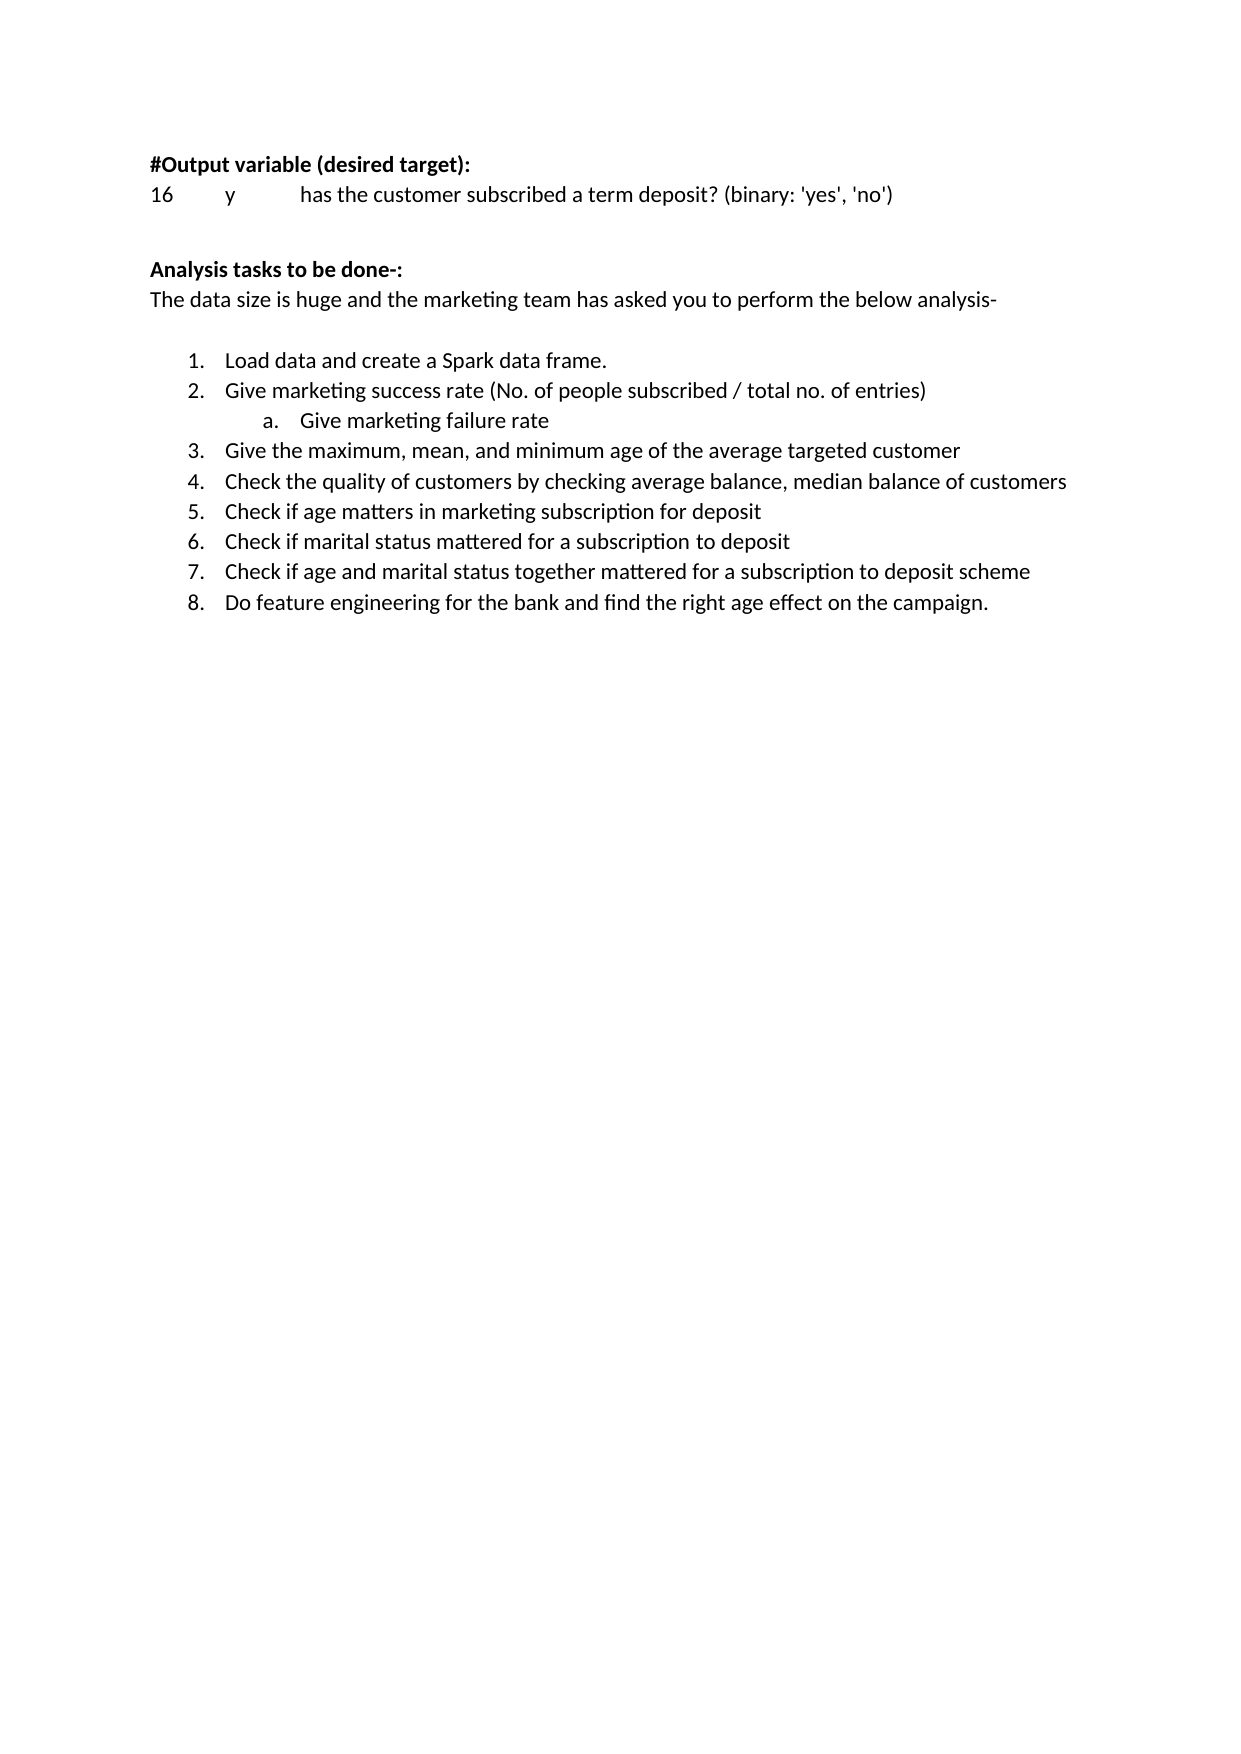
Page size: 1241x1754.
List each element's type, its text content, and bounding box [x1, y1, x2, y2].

list Check if age matters in marketing subscription for deposit [187, 497, 1090, 525]
list Give the maximum, mean, and minimum age of the average targeted customer [187, 437, 1090, 465]
list Give marketing failure rate [262, 406, 1090, 434]
list Check the quality of customers by checking average balance, median balance of customers [187, 467, 1090, 495]
list Check if age and marital status together mattered for a subscription to deposit scheme [187, 557, 1090, 586]
text #Output variable (desired target): [150, 150, 1090, 178]
list Check if marital status mattered for a subscription to deposit [187, 527, 1090, 555]
list Do feature engineering for the bank and find the right age effect on the campaign. [187, 588, 1090, 646]
text 16 y has the customer subscribed a term deposit? (binary: 'yes', 'no') [150, 180, 1090, 208]
text The data size is huge and the marketing team has asked you to perform the below analysis- [150, 286, 1090, 314]
text Analysis tasks to be done-: [150, 255, 1090, 283]
list Load data and create a Spark data frame. [187, 346, 1090, 374]
list Give marketing success rate (No. of people subscribed / total no. of entries) [187, 376, 1090, 404]
